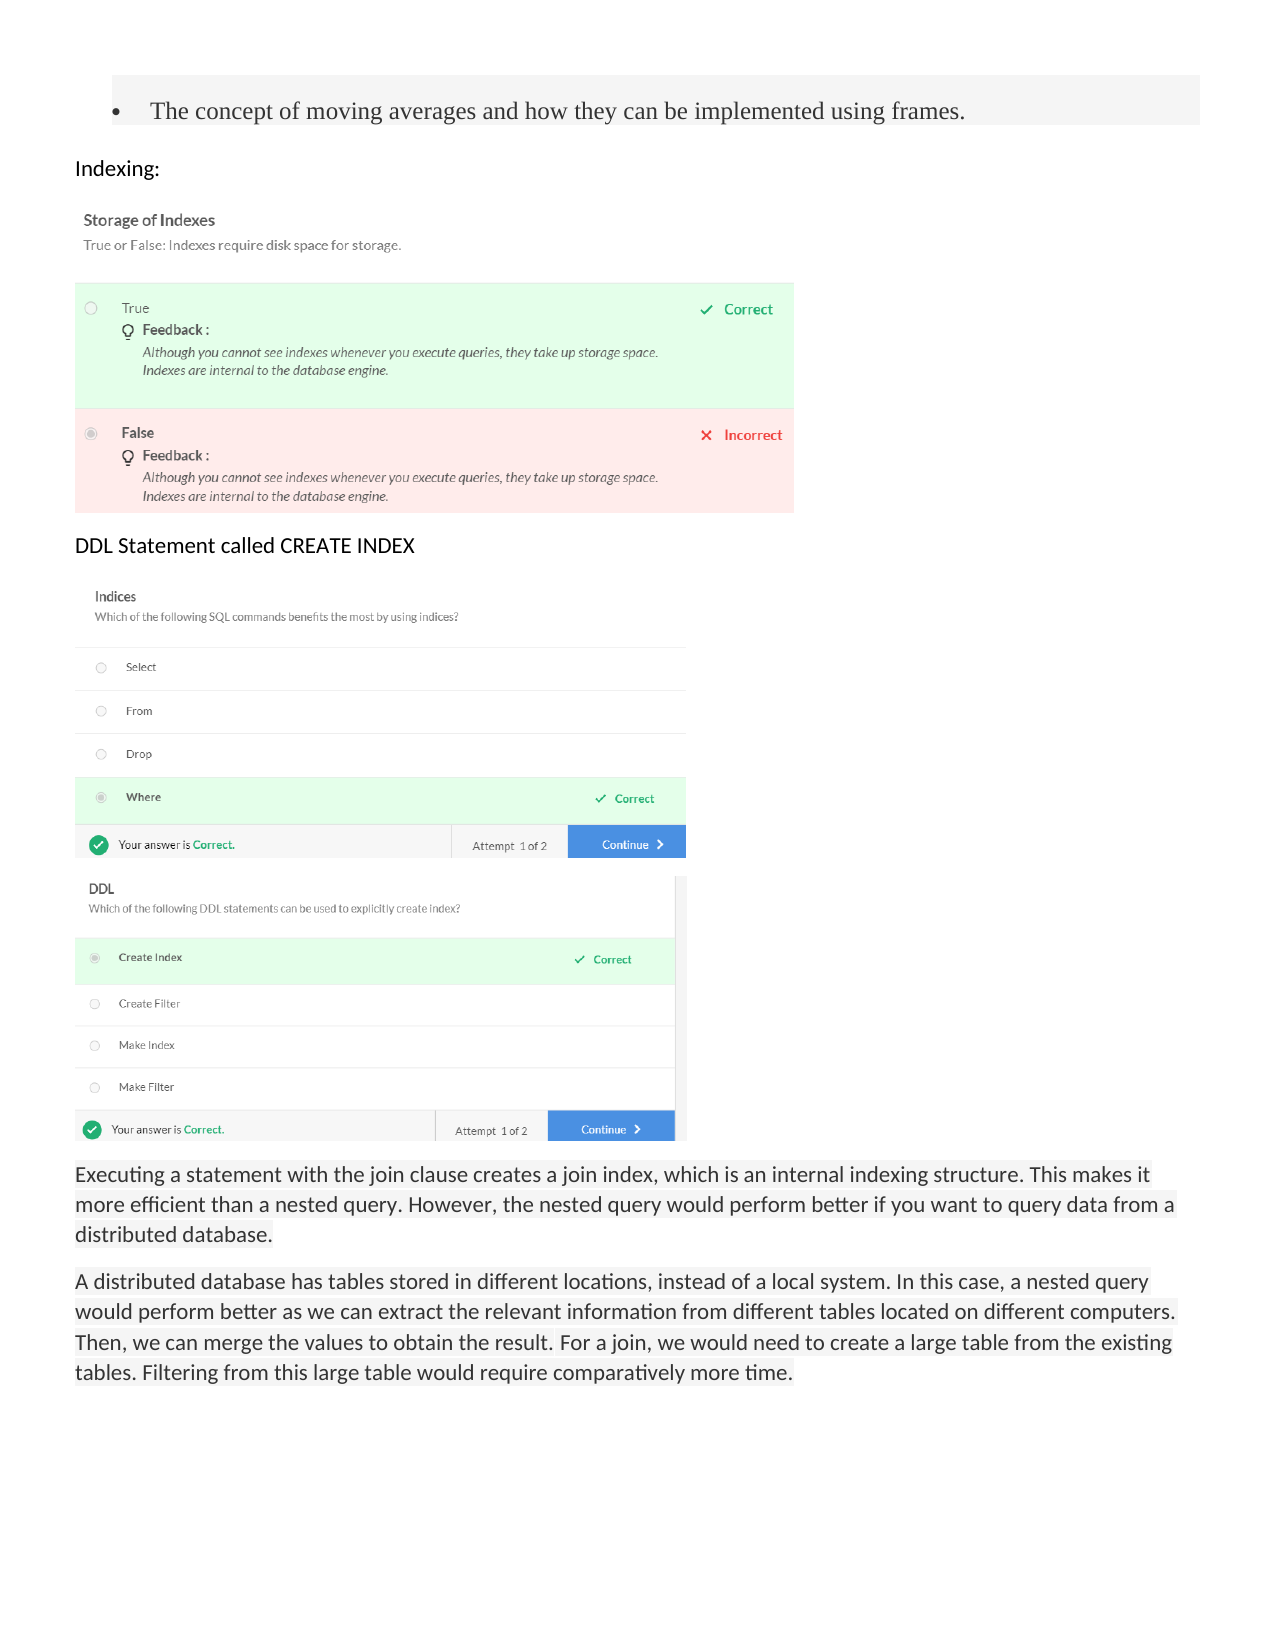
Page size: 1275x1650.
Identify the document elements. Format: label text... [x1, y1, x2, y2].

text A distributed database has tables stored in different locations, instead of a local system. In this case, a nested query would perform better as we can extract the relevant information from different tables located on different computers. Then, we can merge the values to obtain the result. For a join, we would need to create a large table from the existing tables. Filtering from this large table would require comparatively more time. [75, 1267, 1200, 1386]
picture [75, 876, 687, 1141]
picture [75, 201, 794, 513]
picture [75, 578, 686, 858]
text Executing a statement with the join clause creates a join index, which is an internal indexing structure. This makes it more efficient than a nested query. However, the nested query would perform better if you want to query data from a distributed database. [75, 1160, 1200, 1248]
list The concept of moving averages and how they can be implemented using frames. [112, 75, 1200, 125]
text DDL Statement called CREATE INDEX [75, 532, 1200, 560]
text Indexing: [75, 154, 1200, 182]
